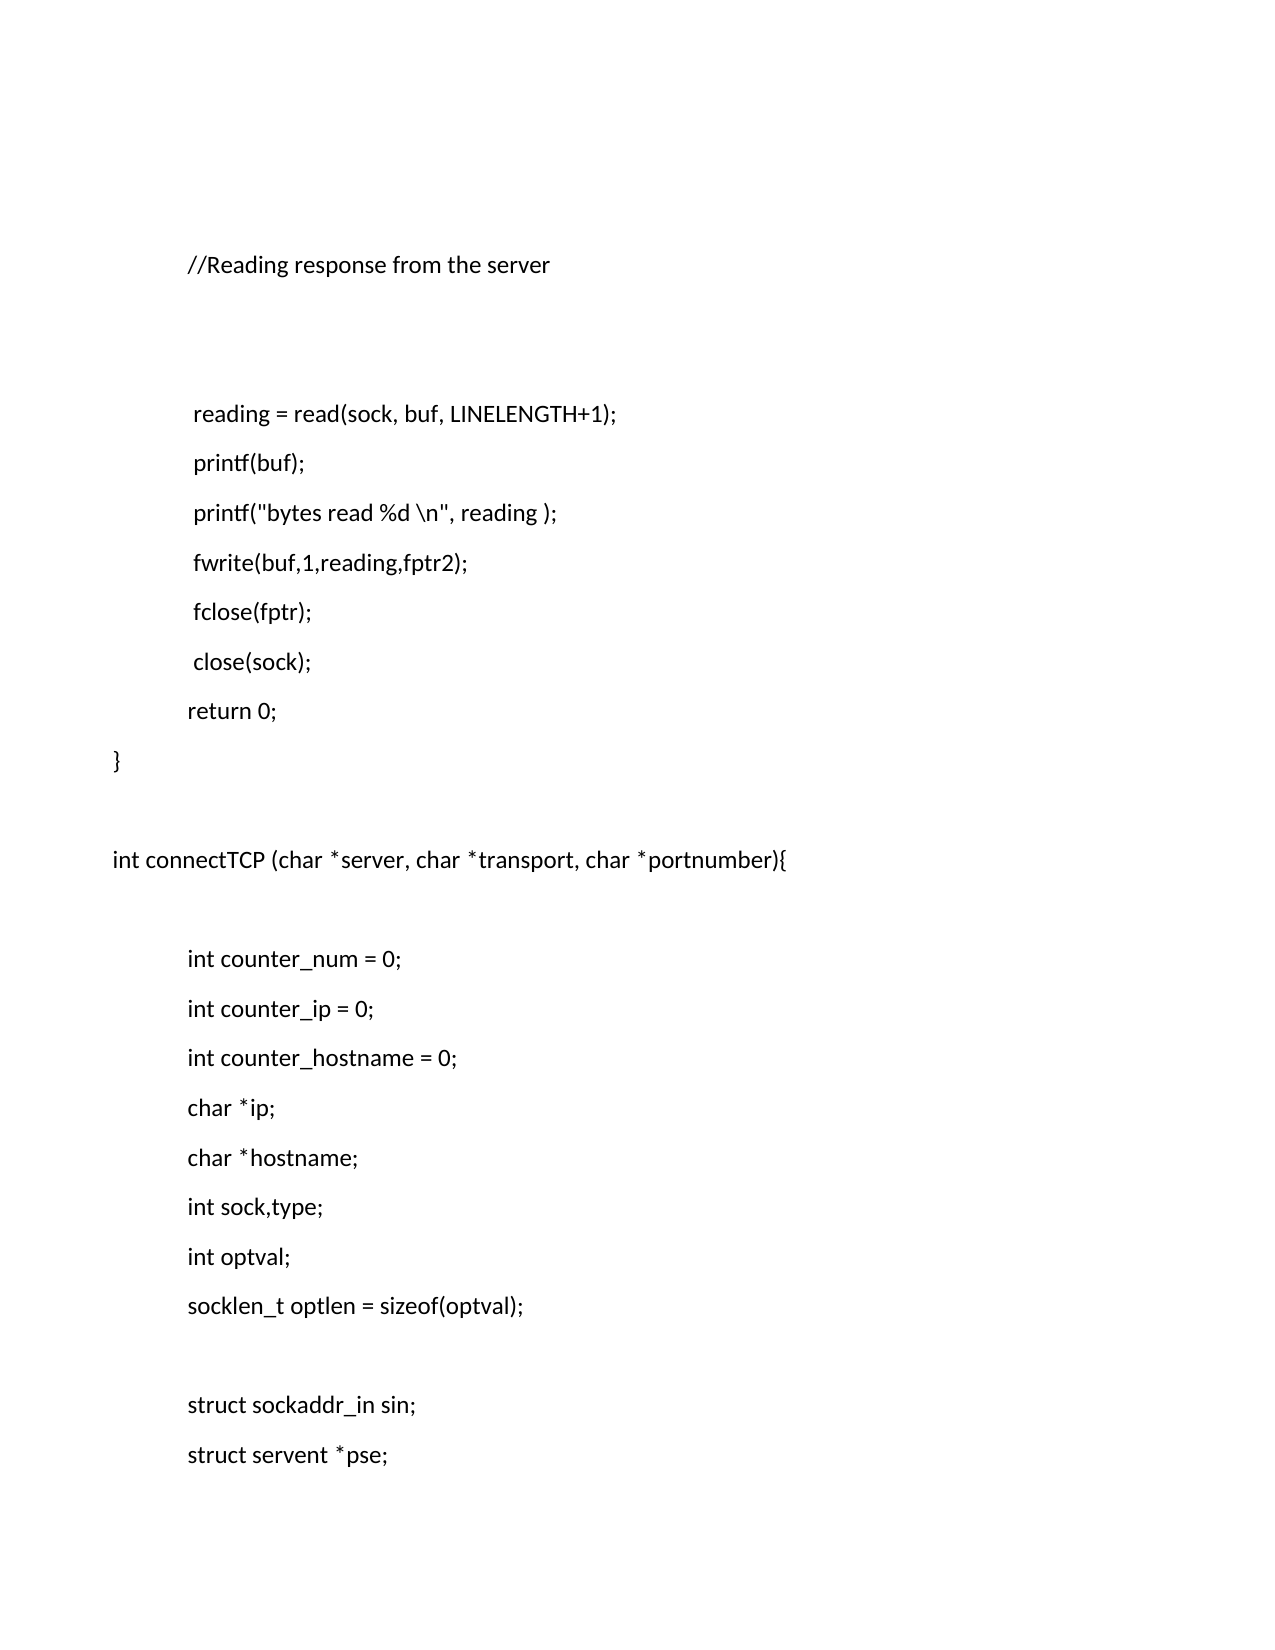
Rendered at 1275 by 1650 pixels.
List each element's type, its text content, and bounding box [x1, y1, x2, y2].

text //Reading response from the server [112, 249, 1162, 280]
text struct servent *pse; [112, 1439, 1162, 1470]
text fclose(fptr); [112, 596, 1162, 627]
text char *hostname; [112, 1142, 1162, 1172]
text int optval; [112, 1241, 1162, 1271]
text char *ip; [112, 1092, 1162, 1123]
text } [112, 745, 1162, 776]
text socklen_t optlen = sizeof(optval); [112, 1290, 1162, 1321]
text int sock,type; [112, 1191, 1162, 1222]
text close(sock); [112, 646, 1162, 676]
text int counter_num = 0; [112, 943, 1162, 974]
text printf("bytes read %d \n", reading ); [112, 497, 1162, 528]
text fwrite(buf,1,reading,fptr2); [112, 547, 1162, 577]
text int counter_hostname = 0; [112, 1042, 1162, 1073]
text printf(buf); [112, 447, 1162, 478]
text int connectTCP (char *server, char *transport, char *portnumber){ [112, 844, 1162, 875]
text int counter_ip = 0; [112, 993, 1162, 1023]
text reading = read(sock, buf, LINELENGTH+1); [112, 398, 1162, 428]
text struct sockaddr_in sin; [112, 1389, 1162, 1420]
text return 0; [112, 695, 1162, 726]
